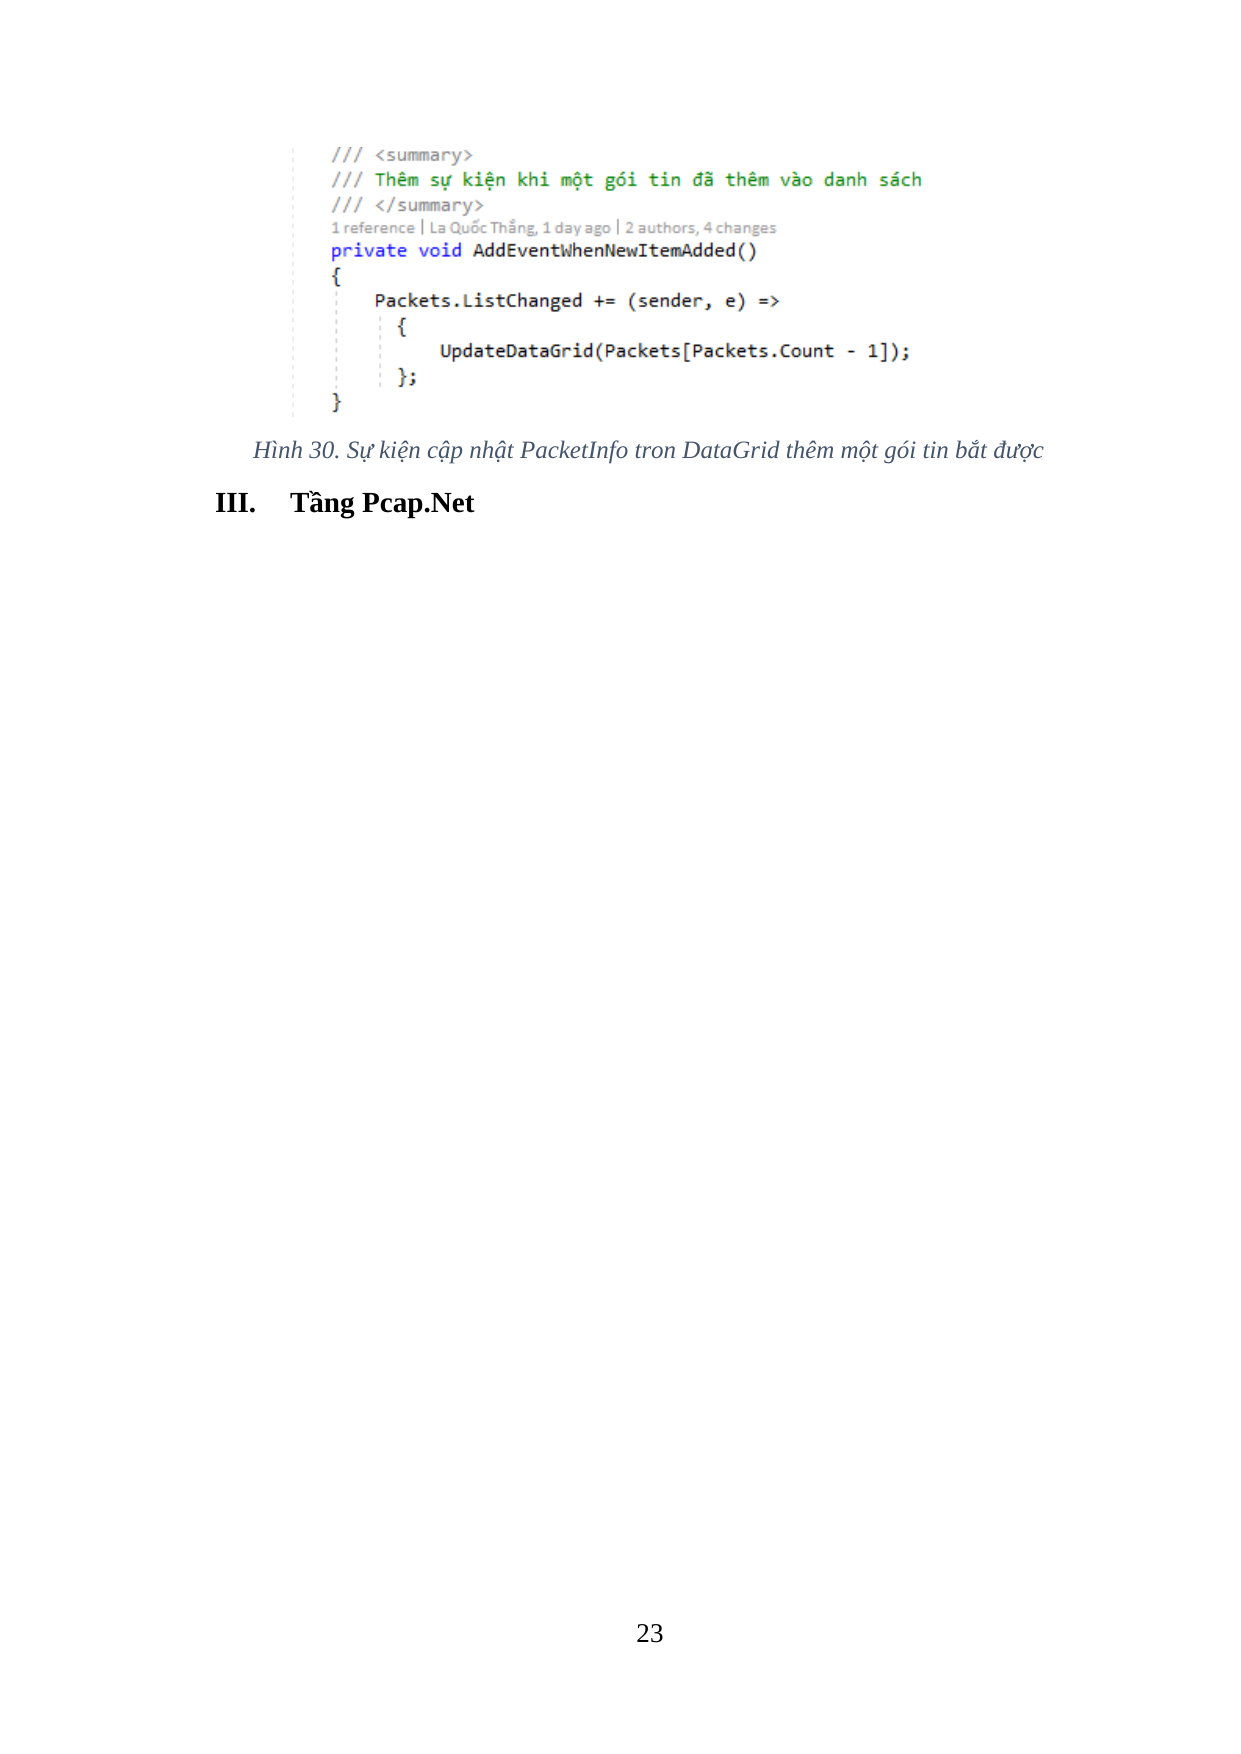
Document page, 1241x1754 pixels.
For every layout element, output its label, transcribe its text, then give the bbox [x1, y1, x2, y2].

subtitle Tầng Pcap.Net [215, 485, 1122, 519]
picture [292, 147, 1007, 417]
